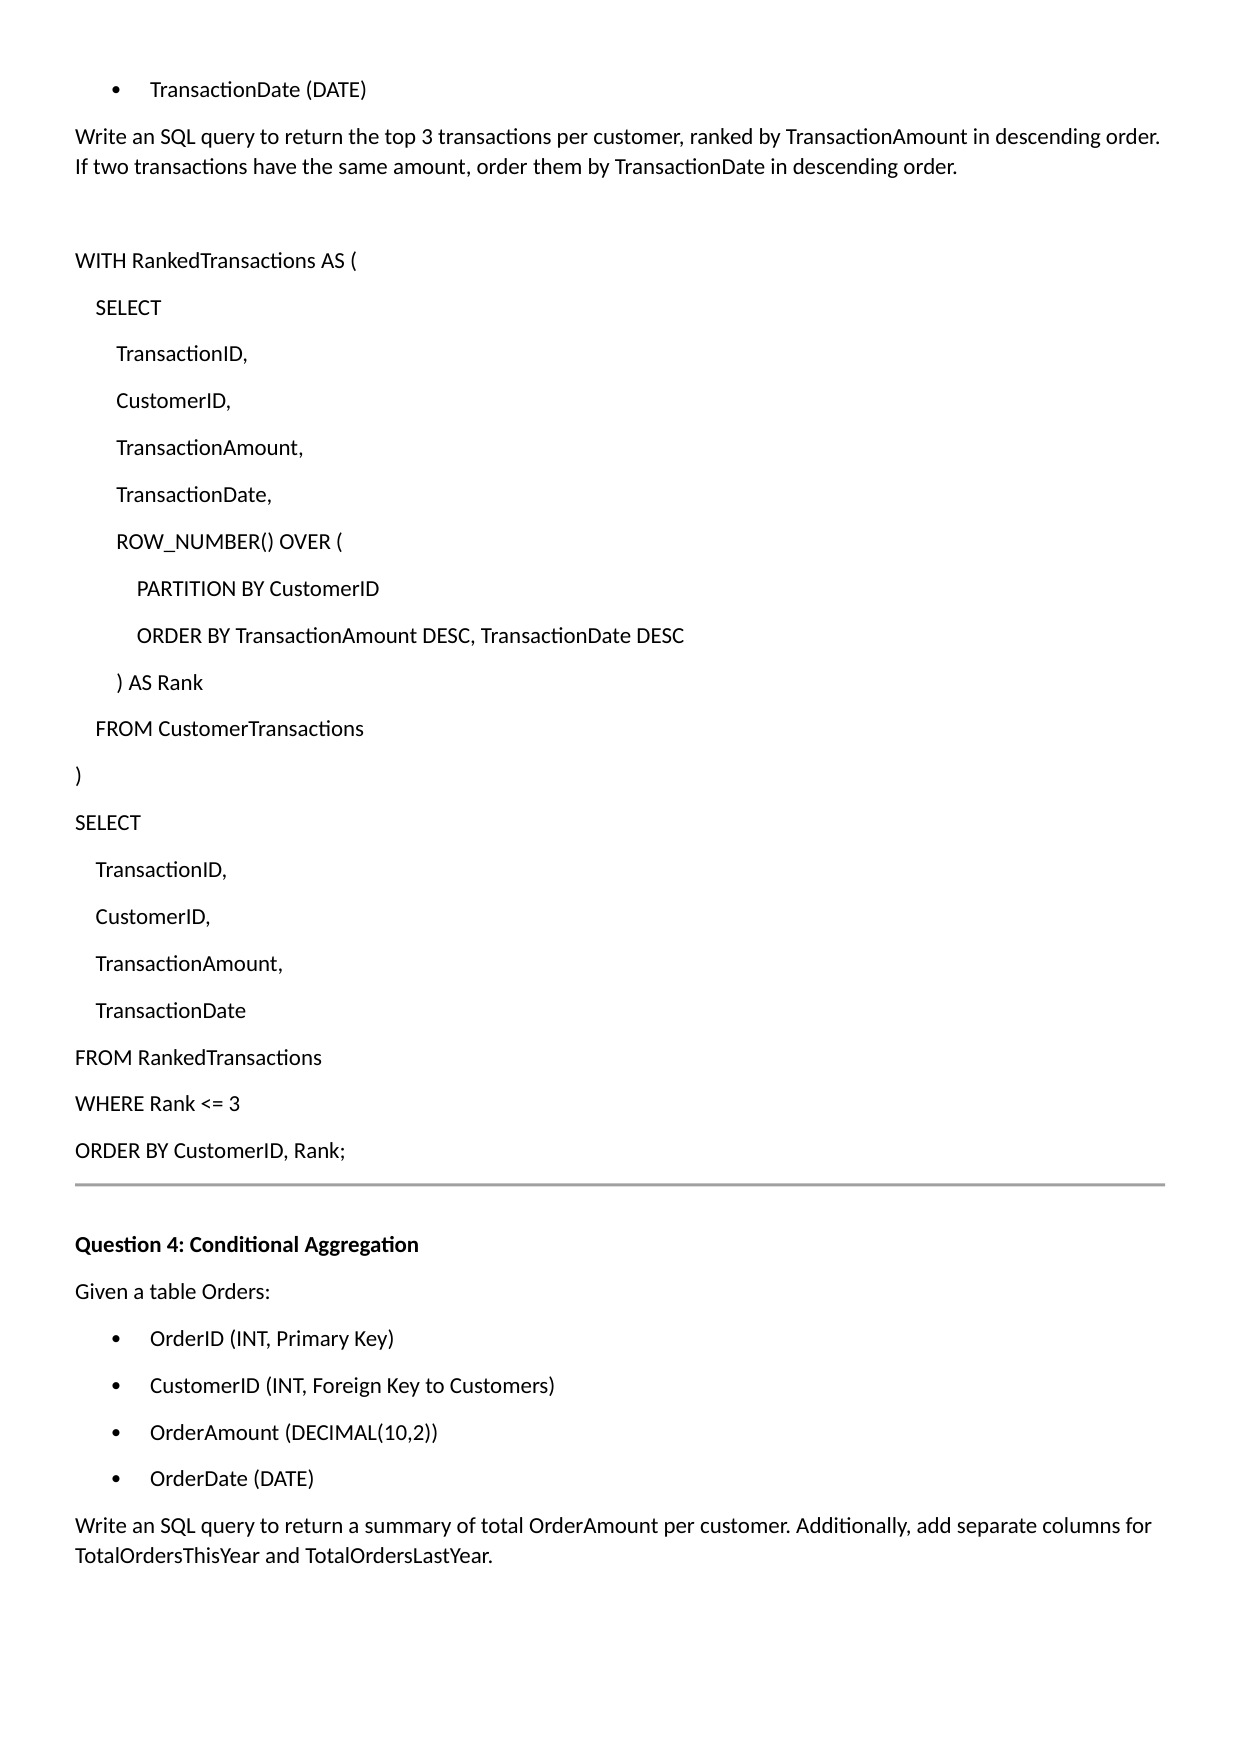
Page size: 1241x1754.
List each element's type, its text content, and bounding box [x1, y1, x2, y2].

text TransactionID, [75, 339, 1165, 368]
list OrderID (INT, Primary Key) [112, 1324, 1165, 1352]
text ORDER BY CustomerID, Rank; [75, 1136, 1165, 1164]
text TransactionDate, [75, 480, 1165, 508]
text FROM CustomerTransactions [75, 714, 1165, 743]
text CustomerID, [75, 902, 1165, 930]
list TransactionDate (DATE) [112, 75, 1165, 103]
text TransactionID, [75, 855, 1165, 883]
text ORDER BY TransactionAmount DESC, TransactionDate DESC [75, 621, 1165, 649]
text WHERE Rank <= 3 [75, 1089, 1165, 1118]
list OrderDate (DATE) [112, 1464, 1165, 1493]
text SELECT [75, 293, 1165, 321]
text CustomerID, [75, 386, 1165, 414]
text TransactionAmount, [75, 433, 1165, 461]
text WITH RankedTransactions AS ( [75, 246, 1165, 274]
text Write an SQL query to return a summary of total OrderAmount per customer. Additionally, add separate columns for TotalOrdersThisYear and TotalOrdersLastYear. [75, 1511, 1165, 1570]
list OrderAmount (DECIMAL(10,2)) [112, 1418, 1165, 1446]
text ROW_NUMBER() OVER ( [75, 527, 1165, 555]
text TransactionDate [75, 996, 1165, 1024]
list CustomerID (INT, Foreign Key to Customers) [112, 1371, 1165, 1399]
text SELECT [75, 808, 1165, 836]
text PARTITION BY CustomerID [75, 574, 1165, 602]
text Question 4: Conditional Aggregation [75, 1230, 1165, 1258]
text Write an SQL query to return the top 3 transactions per customer, ranked by TransactionAmount in descending order. If two transactions have the same amount, order them by TransactionDate in descending order. [75, 122, 1165, 180]
text TransactionAmount, [75, 949, 1165, 977]
text ) [75, 761, 1165, 789]
text FROM RankedTransactions [75, 1043, 1165, 1071]
text ) AS Rank [75, 668, 1165, 696]
text Given a table Orders: [75, 1277, 1165, 1305]
